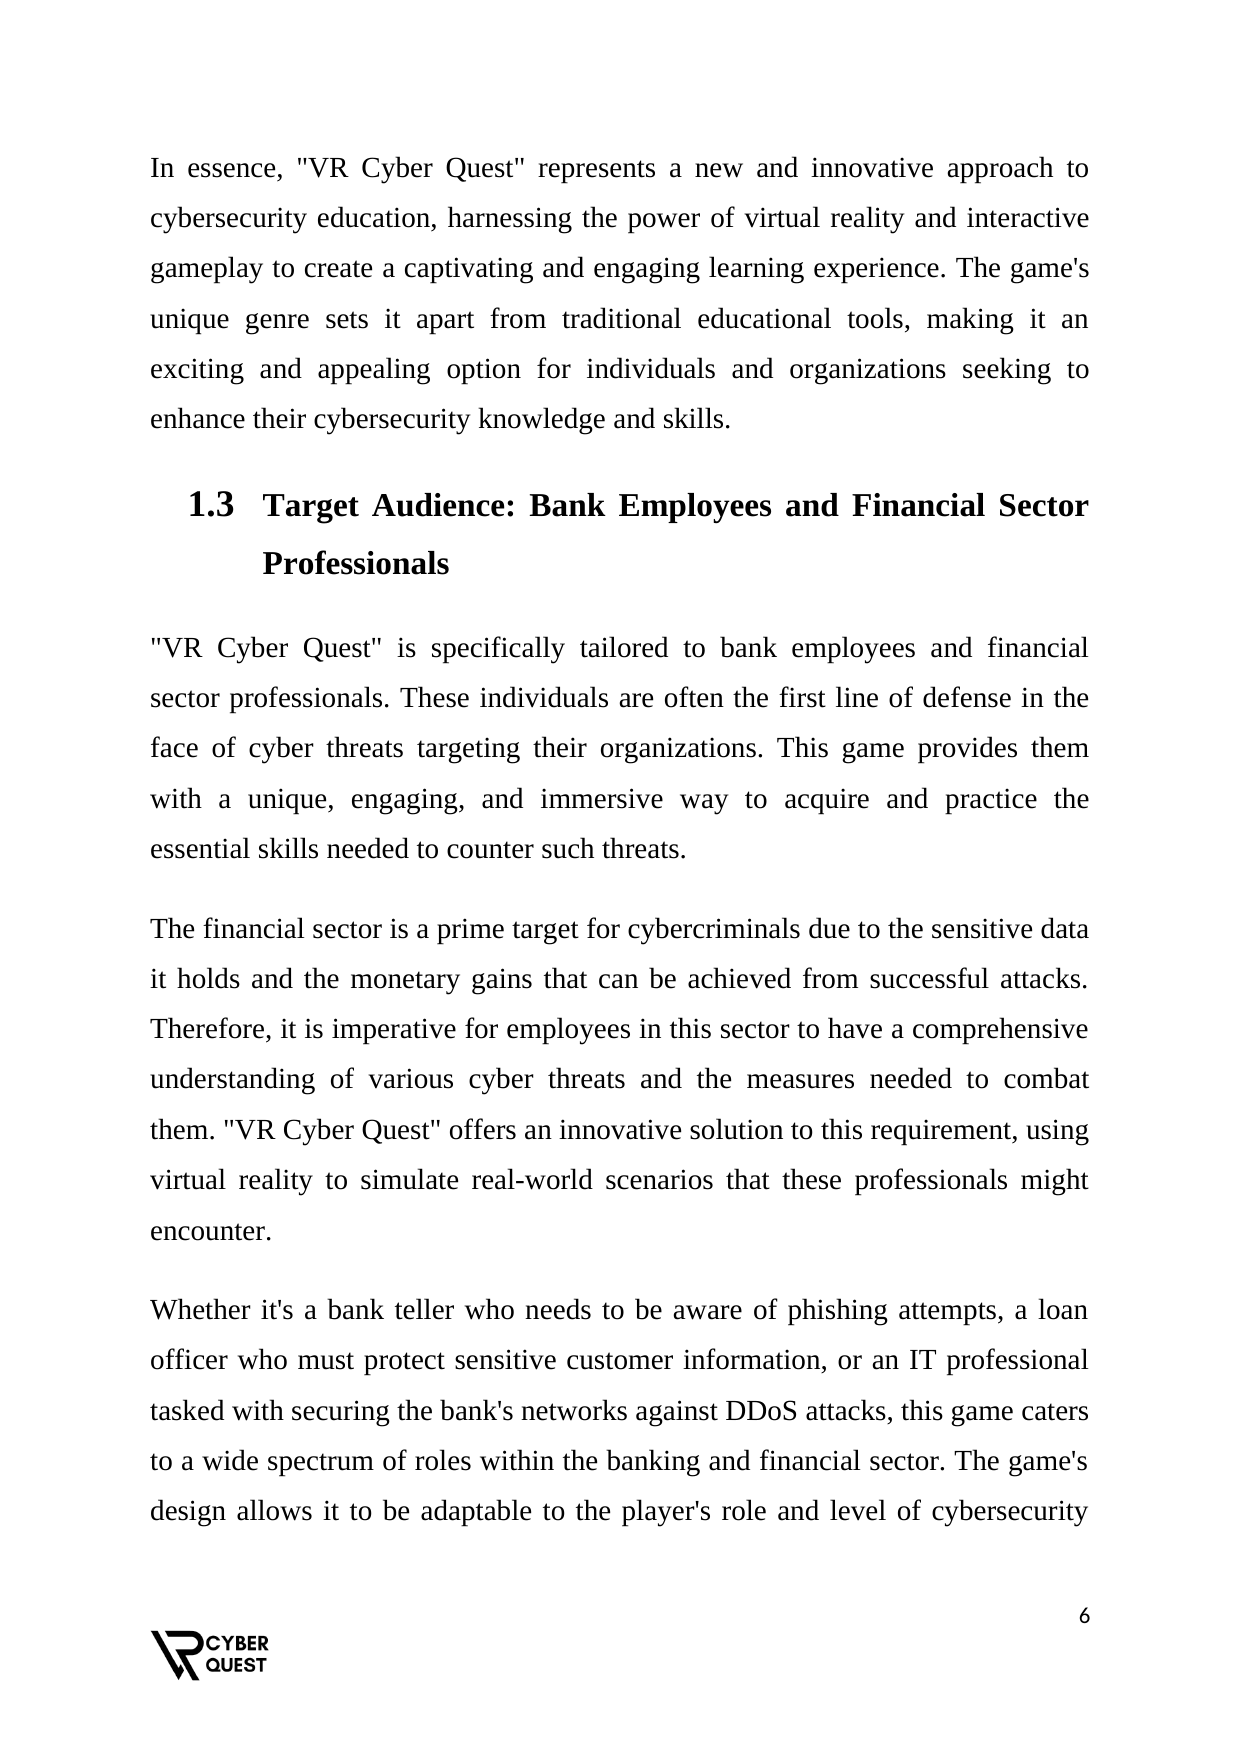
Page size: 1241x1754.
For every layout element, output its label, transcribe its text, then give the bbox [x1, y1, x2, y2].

text "VR Cyber Quest" is specifically tailored to bank employees and financial sector professionals. These individuals are often the first line of defense in the face of cyber threats targeting their organizations. This game provides them with a unique, engaging, and immersive way to acquire and practice the essential skills needed to counter such threats. [150, 630, 1090, 865]
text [150, 1292, 1090, 1527]
list Target Audience: Bank Employees and Financial Sector Professionals [187, 481, 1090, 582]
text The financial sector is a prime target for cybercriminals due to the sensitive data it holds and the monetary gains that can be achieved from successful attacks. Therefore, it is imperative for employees in this sector to have a comprehensive understanding of various cyber threats and the measures needed to combat them. "VR Cyber Quest" offers an innovative solution to this requirement, using virtual reality to simulate real-world scenarios that these professionals might encounter. [150, 911, 1090, 1246]
text In essence, "VR Cyber Quest" represents a new and innovative approach to cybersecurity education, harnessing the power of virtual reality and interactive gameplay to create a captivating and engaging learning experience. The game's unique genre sets it apart from traditional educational tools, making it an exciting and appealing option for individuals and organizations seeking to enhance their cybersecurity knowledge and skills. [150, 150, 1090, 435]
picture [150, 1629, 269, 1681]
